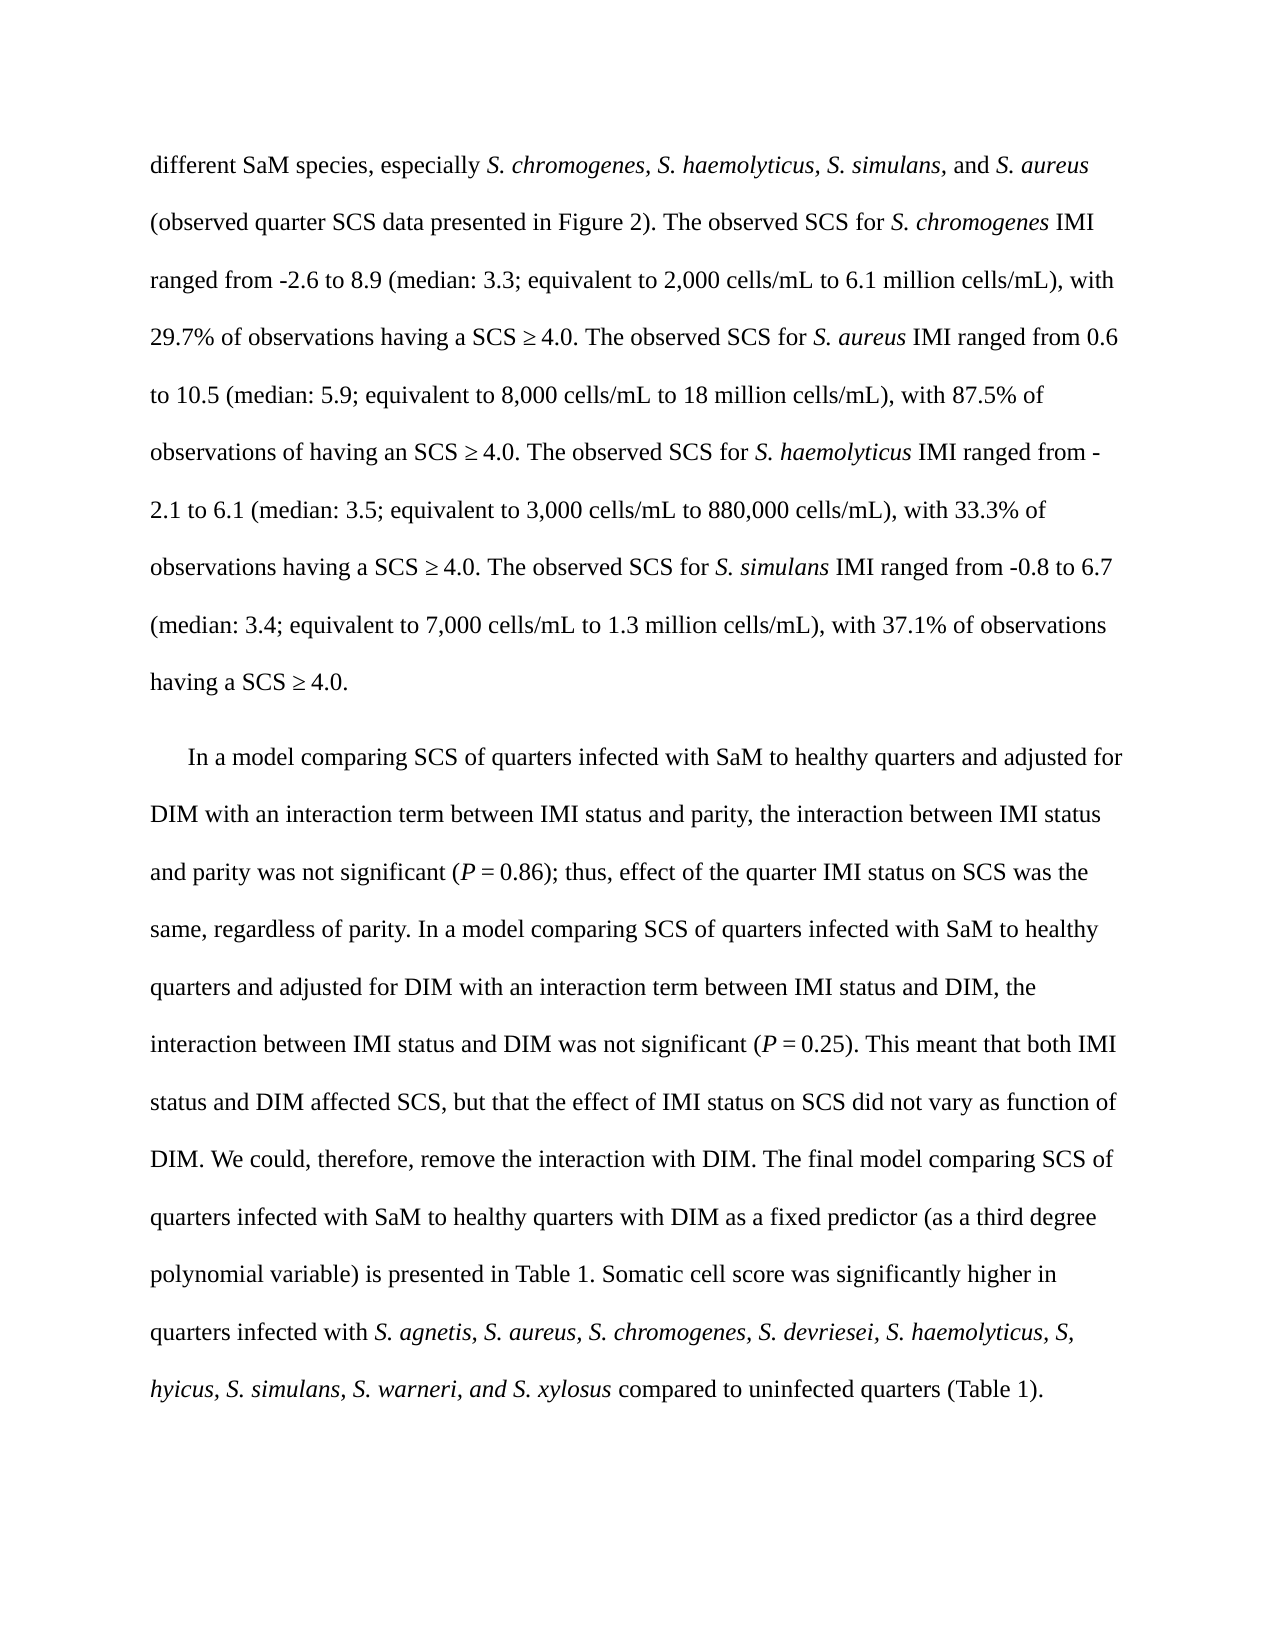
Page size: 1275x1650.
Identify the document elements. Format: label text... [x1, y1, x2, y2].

text In a model comparing SCS of quarters infected with SaM to healthy quarters and adjusted for DIM with an interaction term between IMI status and parity, the interaction between IMI status and parity was not significant (P = 0.86); thus, effect of the quarter IMI status on SCS was the same, regardless of parity. In a model comparing SCS of quarters infected with SaM to healthy quarters and adjusted for DIM with an interaction term between IMI status and DIM, the interaction between IMI status and DIM was not significant (P = 0.25). This meant that both IMI status and DIM affected SCS, but that the effect of IMI status on SCS did not vary as function of DIM. We could, therefore, remove the interaction with DIM. The final model comparing SCS of quarters infected with SaM to healthy quarters with DIM as a fixed predictor (as a third degree polynomial variable) is presented in Table 1. Somatic cell score was significantly higher in quarters infected with S. agnetis, S. aureus, S. chromogenes, S. devriesei, S. haemolyticus, S, hyicus, S. simulans, S. warneri, and S. xylosus compared to uninfected quarters (Table 1). [150, 742, 1125, 1403]
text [150, 150, 1125, 696]
